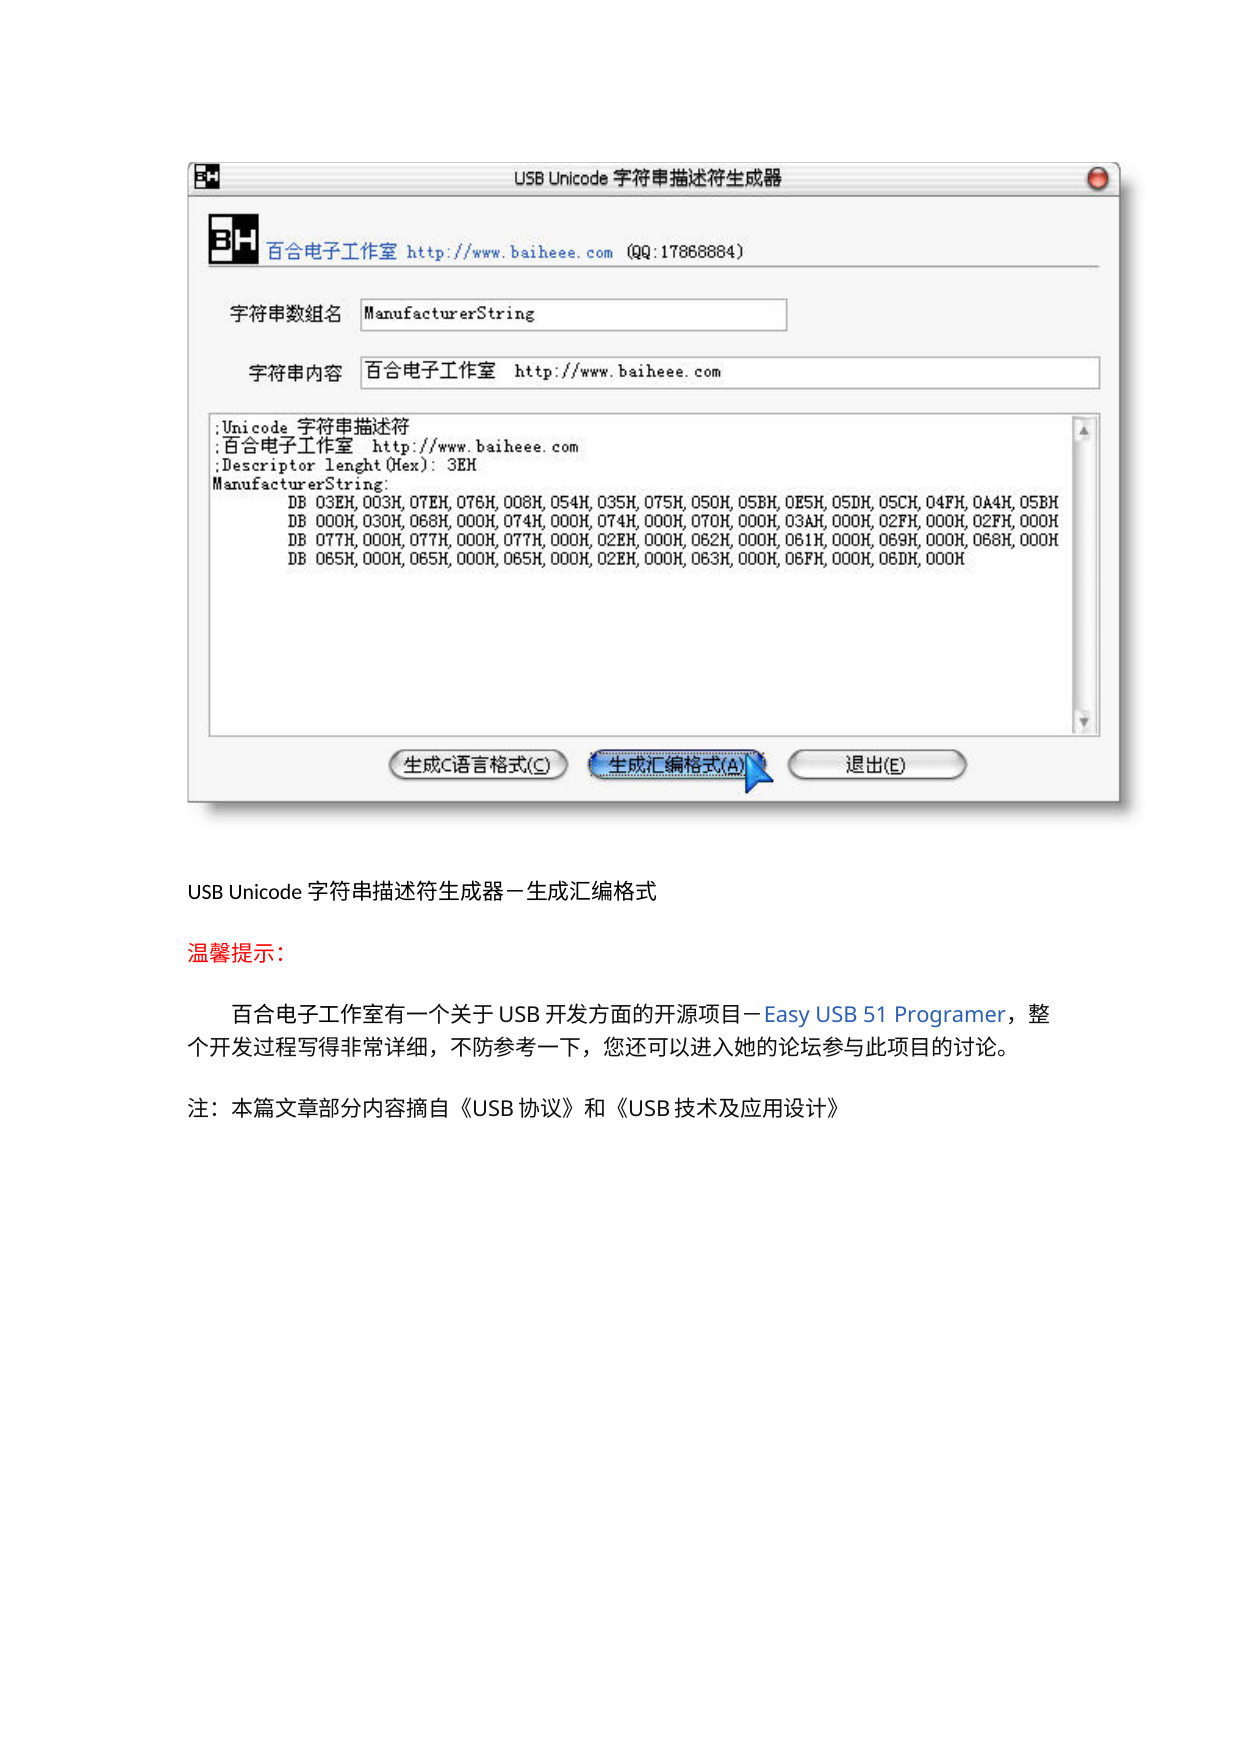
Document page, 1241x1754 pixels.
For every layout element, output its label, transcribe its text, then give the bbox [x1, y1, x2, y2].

text 注：本篇文章部分内容摘自《USB协议》和《USB技术及应用设计》 [187, 1091, 1053, 1124]
text 百合电子工作室有一个关于USB开发方面的开源项目－Easy USB 51 Programer，整个开发过程写得非常详细，不防参考一下，您还可以进入她的论坛参与此项目的讨论。 [187, 997, 1053, 1062]
picture [187, 162, 1146, 828]
text 温馨提示： [187, 935, 1053, 968]
text USB Unicode 字符串描述符生成器－生成汇编格式 [187, 874, 1053, 906]
